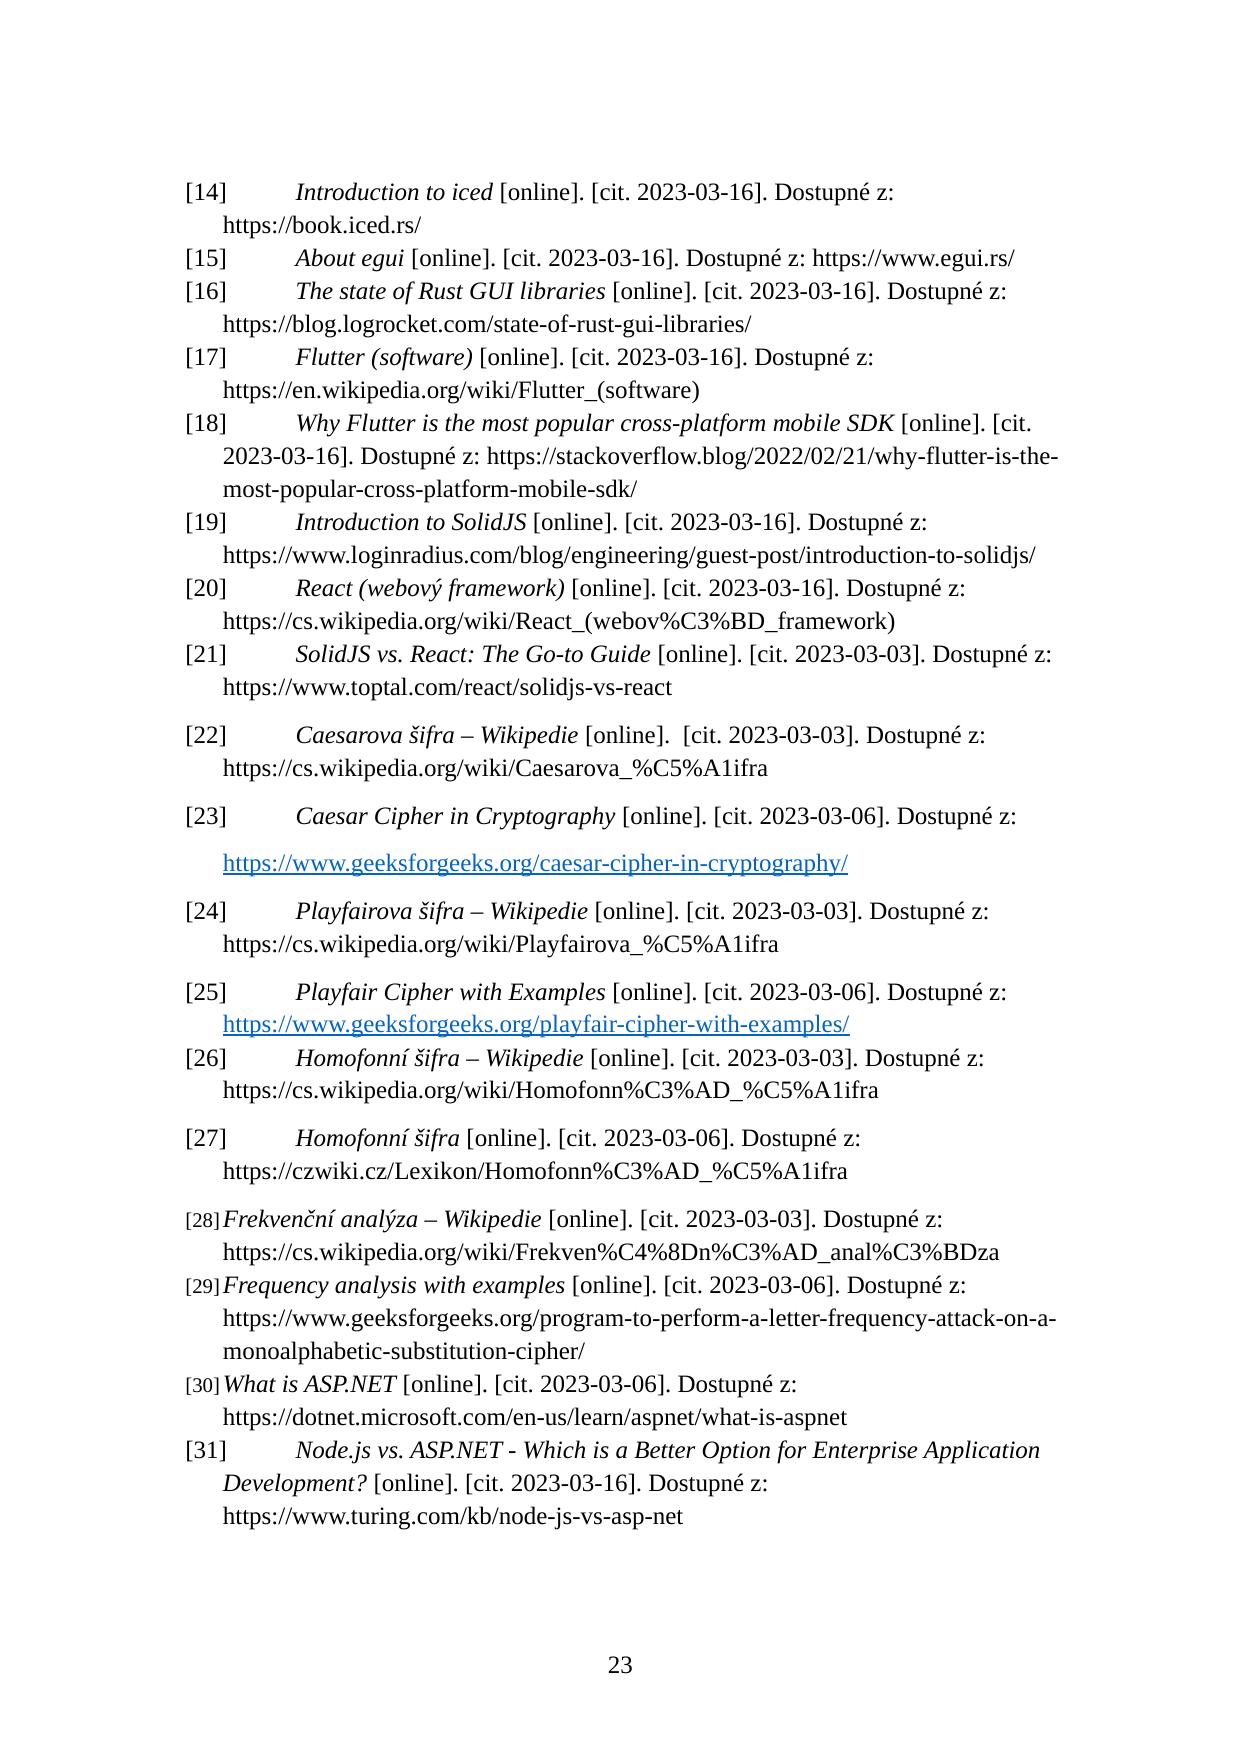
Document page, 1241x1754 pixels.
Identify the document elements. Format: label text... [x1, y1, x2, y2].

list Node.js vs. ASP.NET - Which is a Better Option for Enterprise Application Development? [online]. [cit. 2023-03-16]. Dostupné z: https://www.turing.com/kb/node-js-vs-asp-net [185, 1435, 1092, 1530]
text https://www.geeksforgeeks.org/caesar-cipher-in-cryptography/ [223, 848, 1092, 877]
list The state of Rust GUI libraries [online]. [cit. 2023-03-16]. Dostupné z: https://blog.logrocket.com/state-of-rust-gui-libraries/ [185, 276, 1092, 338]
list Frekvenční analýza – Wikipedie [online]. [cit. 2023-03-03]. Dostupné z: https://cs.wikipedia.org/wiki/Frekven%C4%8Dn%C3%AD_anal%C3%BDza [185, 1204, 1092, 1266]
list Playfairova šifra – Wikipedie [online]. [cit. 2023-03-03]. Dostupné z: https://cs.wikipedia.org/wiki/Playfairova_%C5%A1ifra [185, 896, 1092, 958]
list What is ASP.NET [online]. [cit. 2023-03-06]. Dostupné z: https://dotnet.microsoft.com/en-us/learn/aspnet/what-is-aspnet [185, 1369, 1092, 1431]
list Homofonní šifra [online]. [cit. 2023-03-06]. Dostupné z: https://czwiki.cz/Lexikon/Homofonn%C3%AD_%C5%A1ifra [185, 1123, 1092, 1185]
list SolidJS vs. React: The Go-to Guide [online]. [cit. 2023-03-03]. Dostupné z: https://www.toptal.com/react/solidjs-vs-react [185, 639, 1092, 701]
list About egui [online]. [cit. 2023-03-16]. Dostupné z: https://www.egui.rs/ [185, 243, 1092, 272]
list Caesarova šifra – Wikipedie [online]. [cit. 2023-03-03]. Dostupné z: https://cs.wikipedia.org/wiki/Caesarova_%C5%A1ifra [185, 720, 1092, 782]
list Flutter (software) [online]. [cit. 2023-03-16]. Dostupné z: https://en.wikipedia.org/wiki/Flutter_(software) [185, 342, 1092, 404]
list Homofonní šifra – Wikipedie [online]. [cit. 2023-03-03]. Dostupné z: https://cs.wikipedia.org/wiki/Homofonn%C3%AD_%C5%A1ifra [185, 1043, 1092, 1104]
text https://www.geeksforgeeks.org/playfair-cipher-with-examples/ [223, 1009, 1092, 1038]
list Caesar Cipher in Cryptography [online]. [cit. 2023-03-06]. Dostupné z: [185, 801, 1092, 829]
list Introduction to iced [online]. [cit. 2023-03-16]. Dostupné z: https://book.iced.rs/ [185, 177, 1092, 239]
list Playfair Cipher with Examples [online]. [cit. 2023-03-06]. Dostupné z: [185, 977, 1092, 1005]
list Frequency analysis with examples [online]. [cit. 2023-03-06]. Dostupné z: https://www.geeksforgeeks.org/program-to-perform-a-letter-frequency-attack-on-a-monoalphabetic-substitution-cipher/ [185, 1270, 1092, 1365]
list Why Flutter is the most popular cross-platform mobile SDK [online]. [cit. 2023-03-16]. Dostupné z: https://stackoverflow.blog/2022/02/21/why-flutter-is-the-most-popular-cross-platform-mobile-sdk/ [185, 408, 1092, 503]
list Introduction to SolidJS [online]. [cit. 2023-03-16]. Dostupné z: https://www.loginradius.com/blog/engineering/guest-post/introduction-to-solidjs/ [185, 507, 1092, 569]
list React (webový framework) [online]. [cit. 2023-03-16]. Dostupné z: https://cs.wikipedia.org/wiki/React_(webov%C3%BD_framework) [185, 573, 1092, 635]
